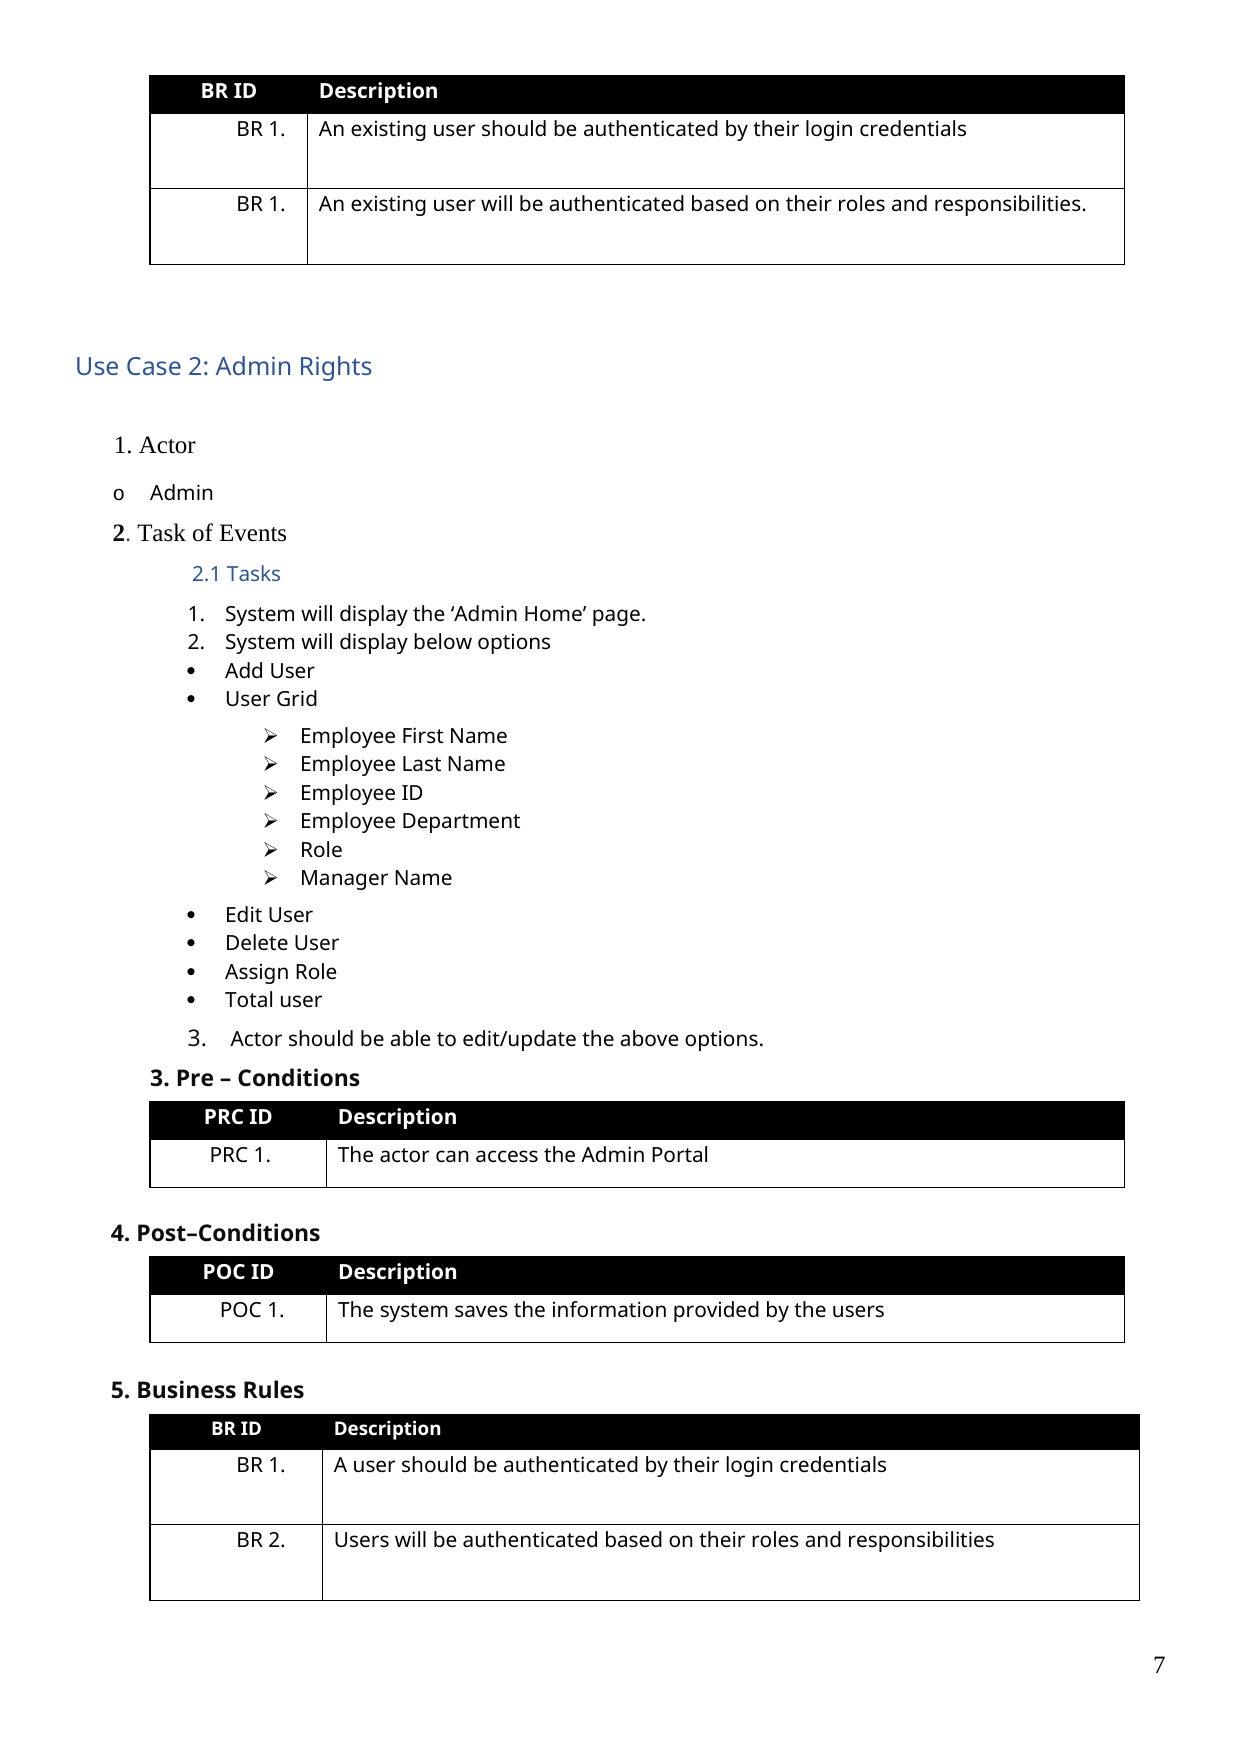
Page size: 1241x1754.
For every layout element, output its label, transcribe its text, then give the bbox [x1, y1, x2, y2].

table_cell [151, 1525, 322, 1600]
table_cell [151, 189, 307, 264]
table_cell A user should be authenticated by their login credentials [323, 1450, 1139, 1524]
list Employee Last Name [262, 749, 1165, 778]
list User Grid [187, 684, 1165, 713]
list Add User [187, 656, 1165, 684]
list Manager Name [262, 863, 1165, 892]
text 2.1 Tasks [75, 559, 1165, 588]
subtitle Use Case 2: Admin Rights [75, 349, 1165, 383]
table_cell [151, 1450, 322, 1524]
table_header Description [323, 1415, 1139, 1449]
text 2. Task of Events [112, 517, 1165, 548]
table_header Description [308, 76, 1124, 113]
list Actor should be able to edit/update the above options. [187, 1022, 1165, 1053]
text 5. Business Rules [75, 1374, 1165, 1406]
table_header BR ID [151, 76, 307, 113]
list Employee ID [262, 778, 1165, 806]
table_cell The system saves the information provided by the users [327, 1295, 1124, 1342]
text 4. Post–Conditions [75, 1217, 1165, 1248]
table_cell An existing user will be authenticated based on their roles and responsibilities. [308, 189, 1124, 264]
list Role [262, 835, 1165, 863]
list Assign Role [187, 957, 1165, 985]
list Admin [112, 478, 1165, 507]
table_header PRC ID [151, 1102, 326, 1139]
table_header POC ID [151, 1258, 326, 1294]
text 1. Actor [75, 430, 1165, 459]
table_header BR ID [151, 1415, 322, 1449]
table_cell [151, 1295, 326, 1342]
table_header Description [327, 1258, 1124, 1294]
table_cell An existing user should be authenticated by their login credentials [308, 114, 1124, 188]
text 3. Pre – Conditions [75, 1062, 1165, 1093]
list Delete User [187, 928, 1165, 957]
list System will display below options [187, 627, 1165, 656]
table_cell The actor can access the Admin Portal [327, 1140, 1124, 1187]
list Employee First Name [262, 721, 1165, 749]
list System will display the ‘Admin Home’ page. [187, 599, 1165, 627]
table_cell Users will be authenticated based on their roles and responsibilities [323, 1525, 1139, 1600]
list Employee Department [262, 806, 1165, 835]
list Total user [187, 985, 1165, 1014]
table_cell [151, 1140, 326, 1187]
table_header Description [327, 1102, 1124, 1139]
table_cell [151, 114, 307, 188]
list Edit User [187, 900, 1165, 928]
